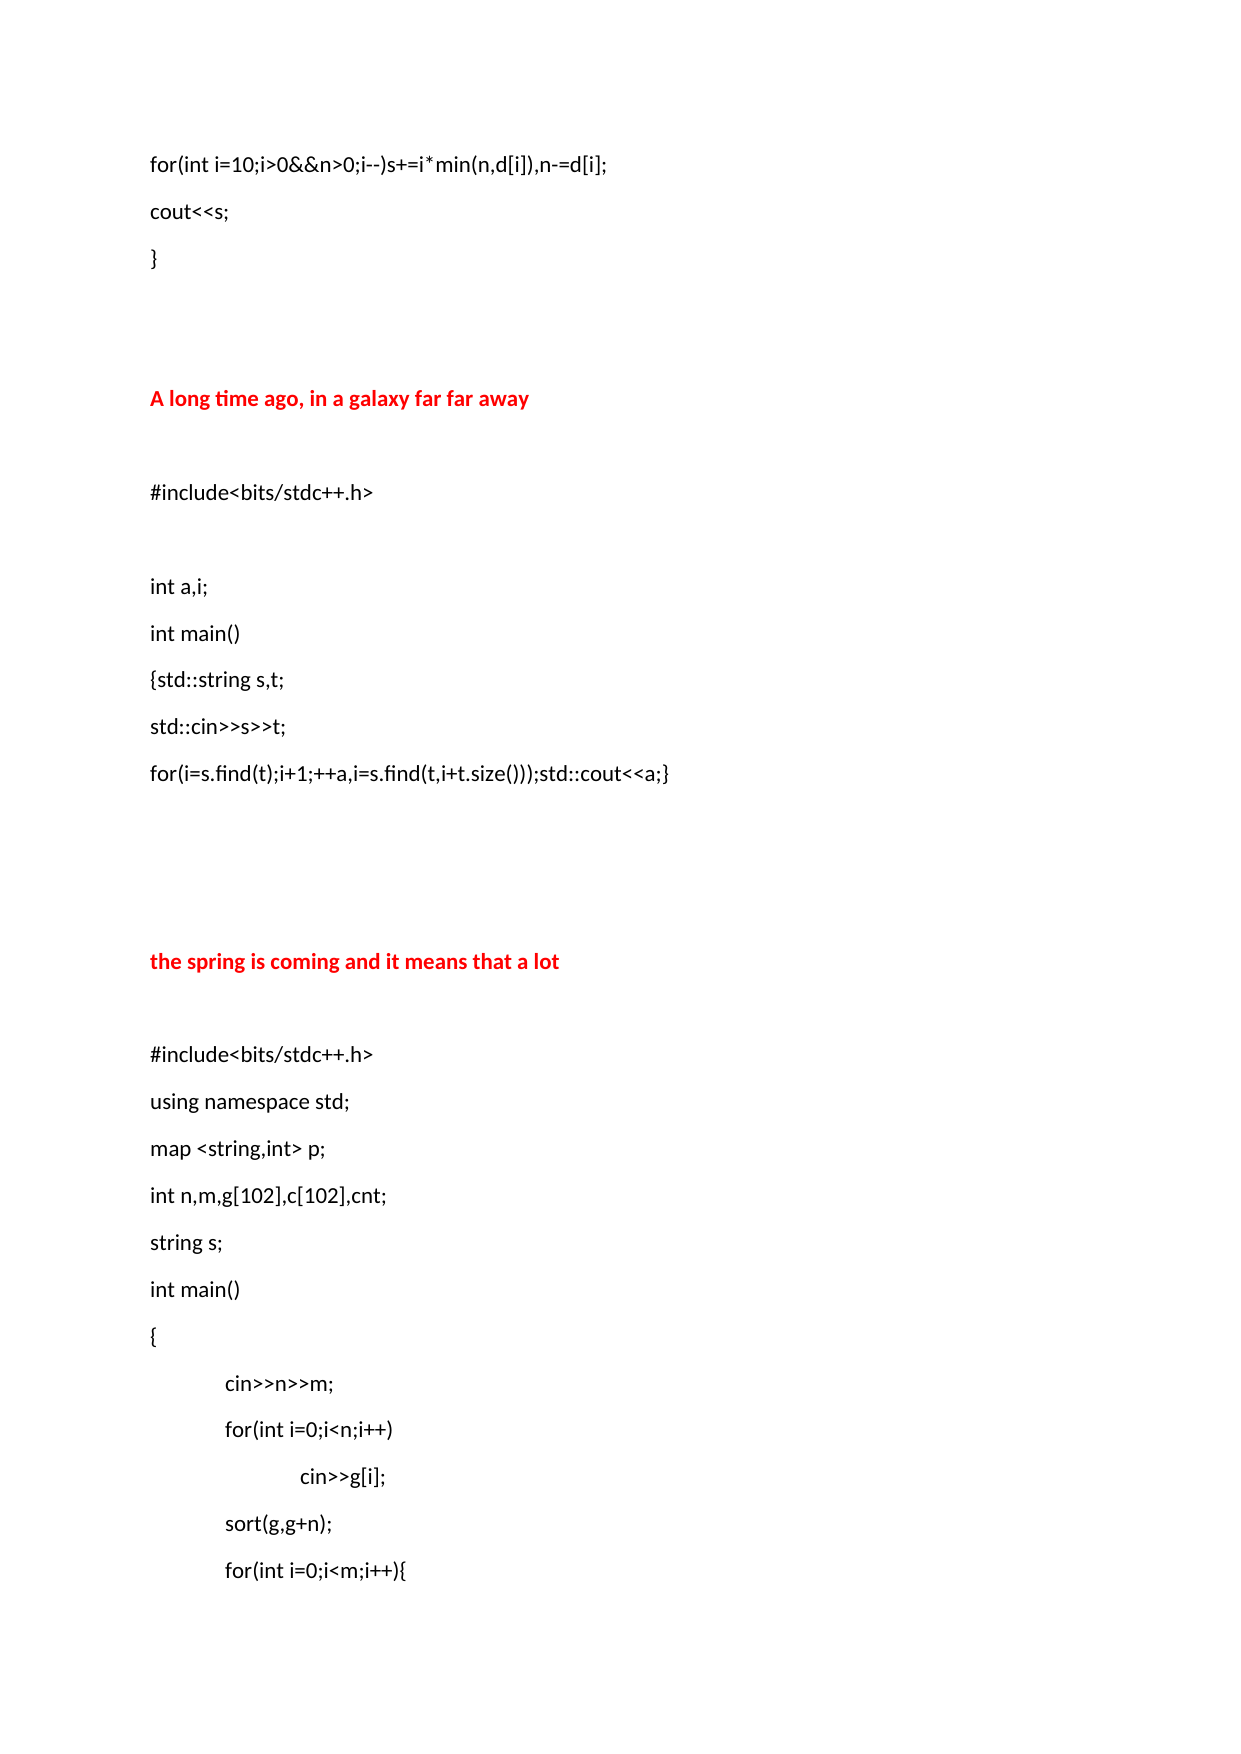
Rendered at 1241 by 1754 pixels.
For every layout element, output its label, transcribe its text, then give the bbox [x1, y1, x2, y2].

text cin>>g[i]; [150, 1462, 1090, 1491]
text for(int i=0;i<n;i++) [150, 1416, 1090, 1444]
text std::cin>>s>>t; [150, 712, 1090, 741]
text cin>>n>>m; [150, 1369, 1090, 1397]
text map <string,int> p; [150, 1134, 1090, 1162]
text sort(g,g+n); [150, 1509, 1090, 1537]
text A long time ago, in a galaxy far far away [150, 384, 1090, 412]
text for(i=s.find(t);i+1;++a,i=s.find(t,i+t.size()));std::cout<<a;} [150, 759, 1090, 787]
text #include<bits/stdc++.h> [150, 1041, 1090, 1069]
text for(int i=0;i<m;i++){ [150, 1556, 1090, 1584]
text int main() [150, 619, 1090, 647]
text for(int i=10;i>0&&n>0;i--)s+=i*min(n,d[i]),n-=d[i]; [150, 150, 1090, 178]
text string s; [150, 1228, 1090, 1256]
text using namespace std; [150, 1087, 1090, 1116]
text { [150, 1322, 1090, 1350]
text int n,m,g[102],c[102],cnt; [150, 1181, 1090, 1209]
text int main() [150, 1275, 1090, 1303]
text the spring is coming and it means that a lot [150, 947, 1090, 975]
text {std::string s,t; [150, 666, 1090, 694]
text cout<<s; [150, 197, 1090, 225]
text } [150, 244, 1090, 272]
text #include<bits/stdc++.h> [150, 478, 1090, 506]
text int a,i; [150, 572, 1090, 600]
